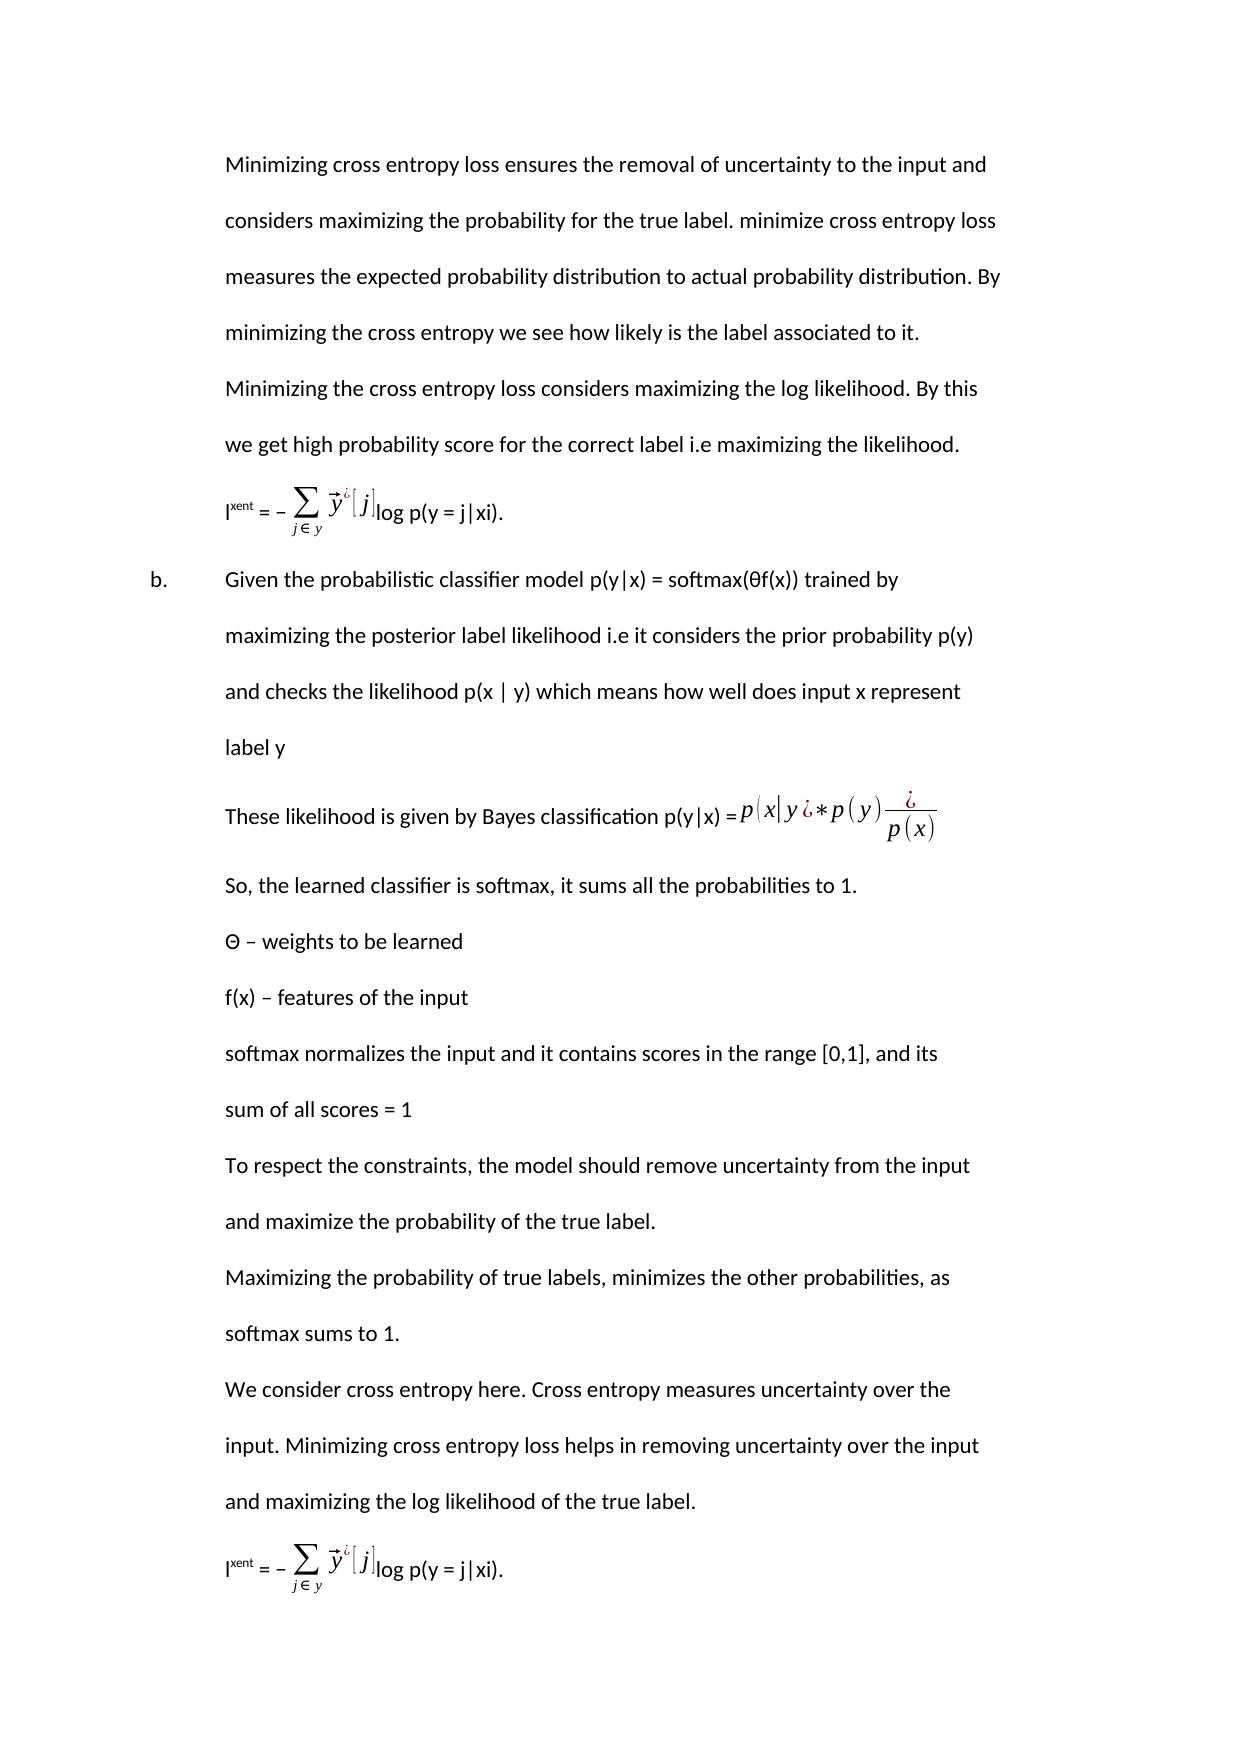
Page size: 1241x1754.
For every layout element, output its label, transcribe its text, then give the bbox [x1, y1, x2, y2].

text So, the learned classifier is softmax, it sums all the probabilities to 1. [150, 871, 1003, 899]
text lxent = − log p(y = j|xi). [150, 1543, 1003, 1594]
text We consider cross entropy here. Cross entropy measures uncertainty over the input. Minimizing cross entropy loss helps in removing uncertainty over the input and maximizing the log likelihood of the true label. [150, 1375, 1003, 1515]
text softmax normalizes the input and it contains scores in the range [0,1], and its [150, 1039, 1003, 1067]
text Maximizing the probability of true labels, minimizes the other probabilities, as softmax sums to 1. [150, 1263, 1003, 1347]
text Minimizing cross entropy loss ensures the removal of uncertainty to the input and considers maximizing the probability for the true label. minimize cross entropy loss measures the expected probability distribution to actual probability distribution. By minimizing the cross entropy we see how likely is the label associated to it. Minimizing the cross entropy loss considers maximizing the log likelihood. By this we get high probability score for the correct label i.e maximizing the likelihood. [225, 150, 1003, 458]
text Θ – weights to be learned [150, 927, 1003, 955]
text lxent = − log p(y = j|xi). [225, 486, 1003, 537]
text sum of all scores = 1 [225, 1095, 1003, 1123]
text b. Given the probabilistic classifier model p(y|x) = softmax(θf(x)) trained by maximizing the posterior label likelihood i.e it considers the prior probability p(y) and checks the likelihood p(x | y) which means how well does input x represent label y [150, 565, 1003, 761]
text To respect the constraints, the model should remove uncertainty from the input and maximize the probability of the true label. [150, 1151, 1003, 1235]
text f(x) – features of the input [150, 983, 1003, 1011]
text These likelihood is given by Bayes classification p(y|x) = [150, 789, 1003, 843]
